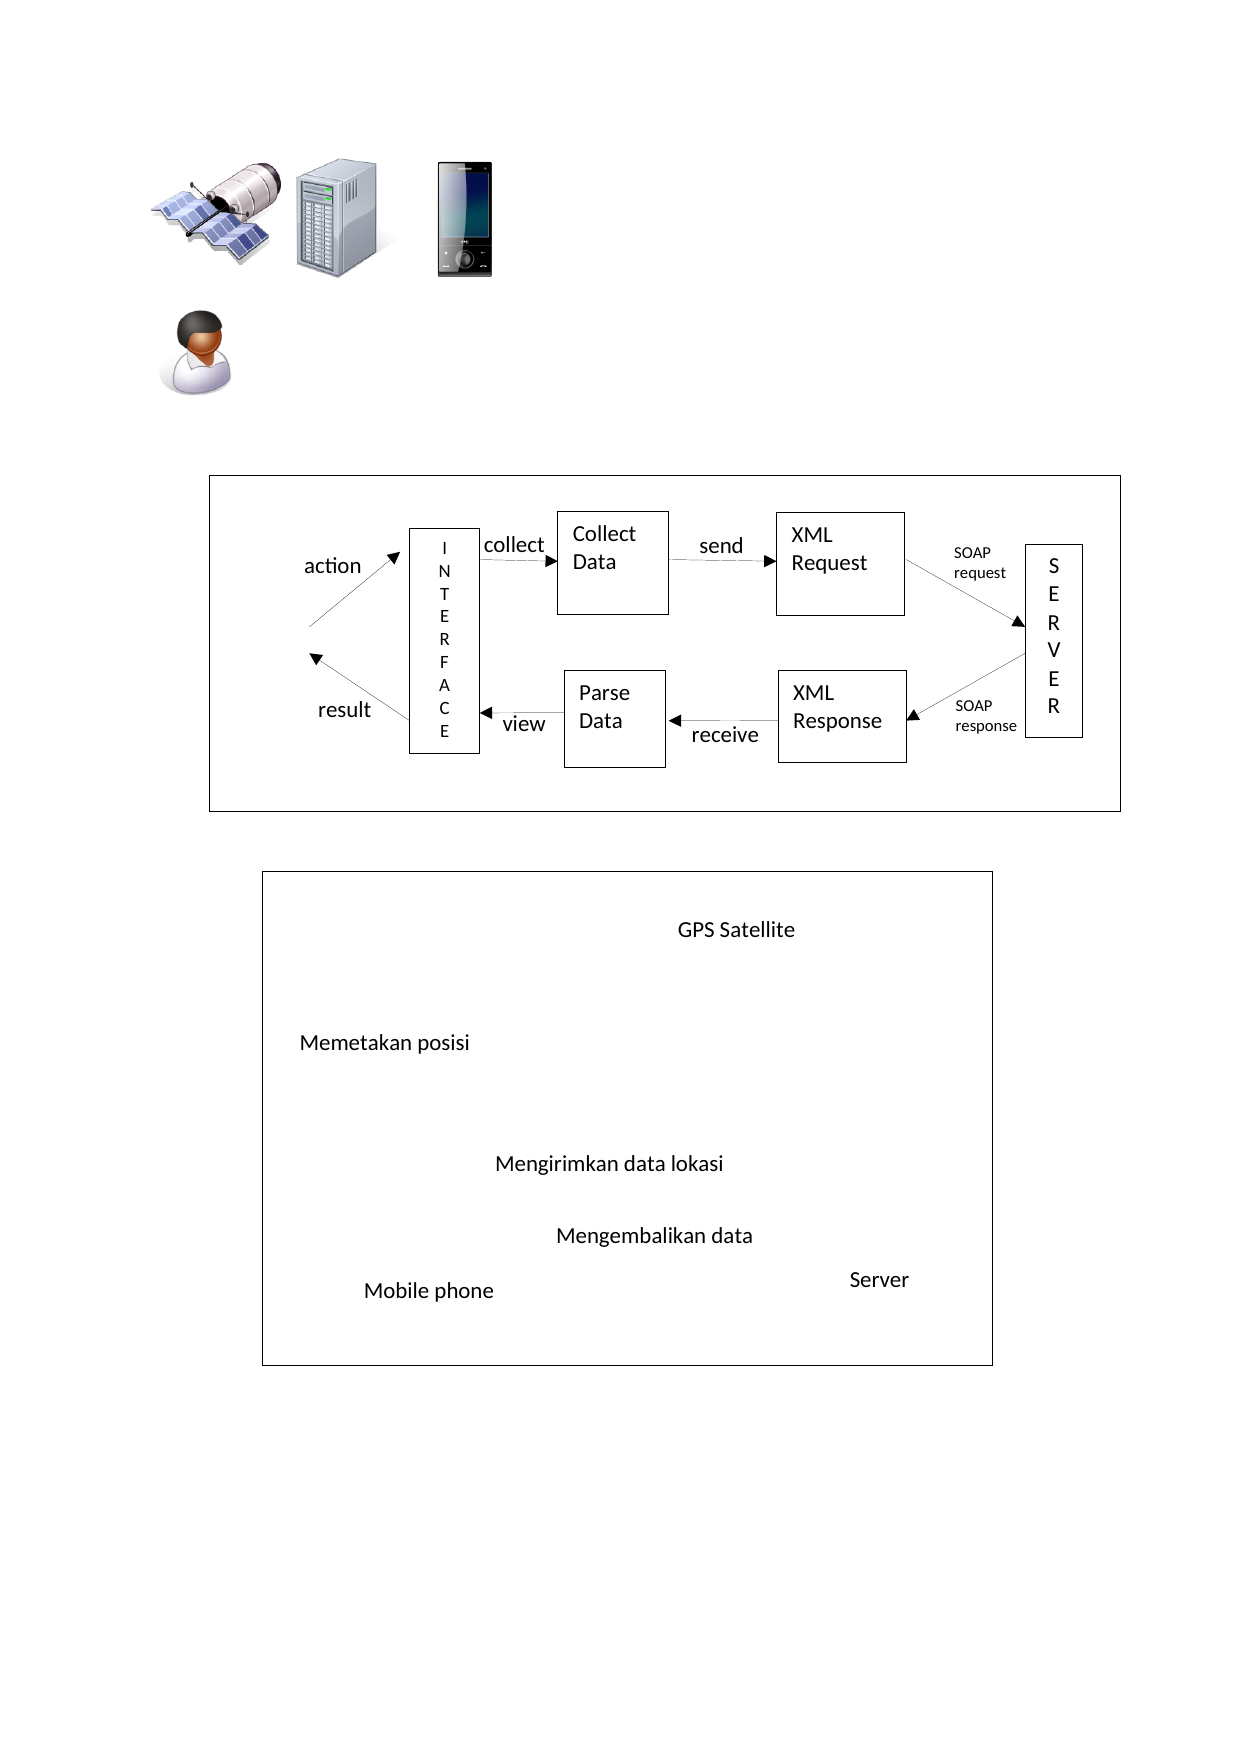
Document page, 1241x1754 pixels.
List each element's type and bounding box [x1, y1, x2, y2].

picture [150, 306, 243, 399]
picture [150, 150, 524, 282]
